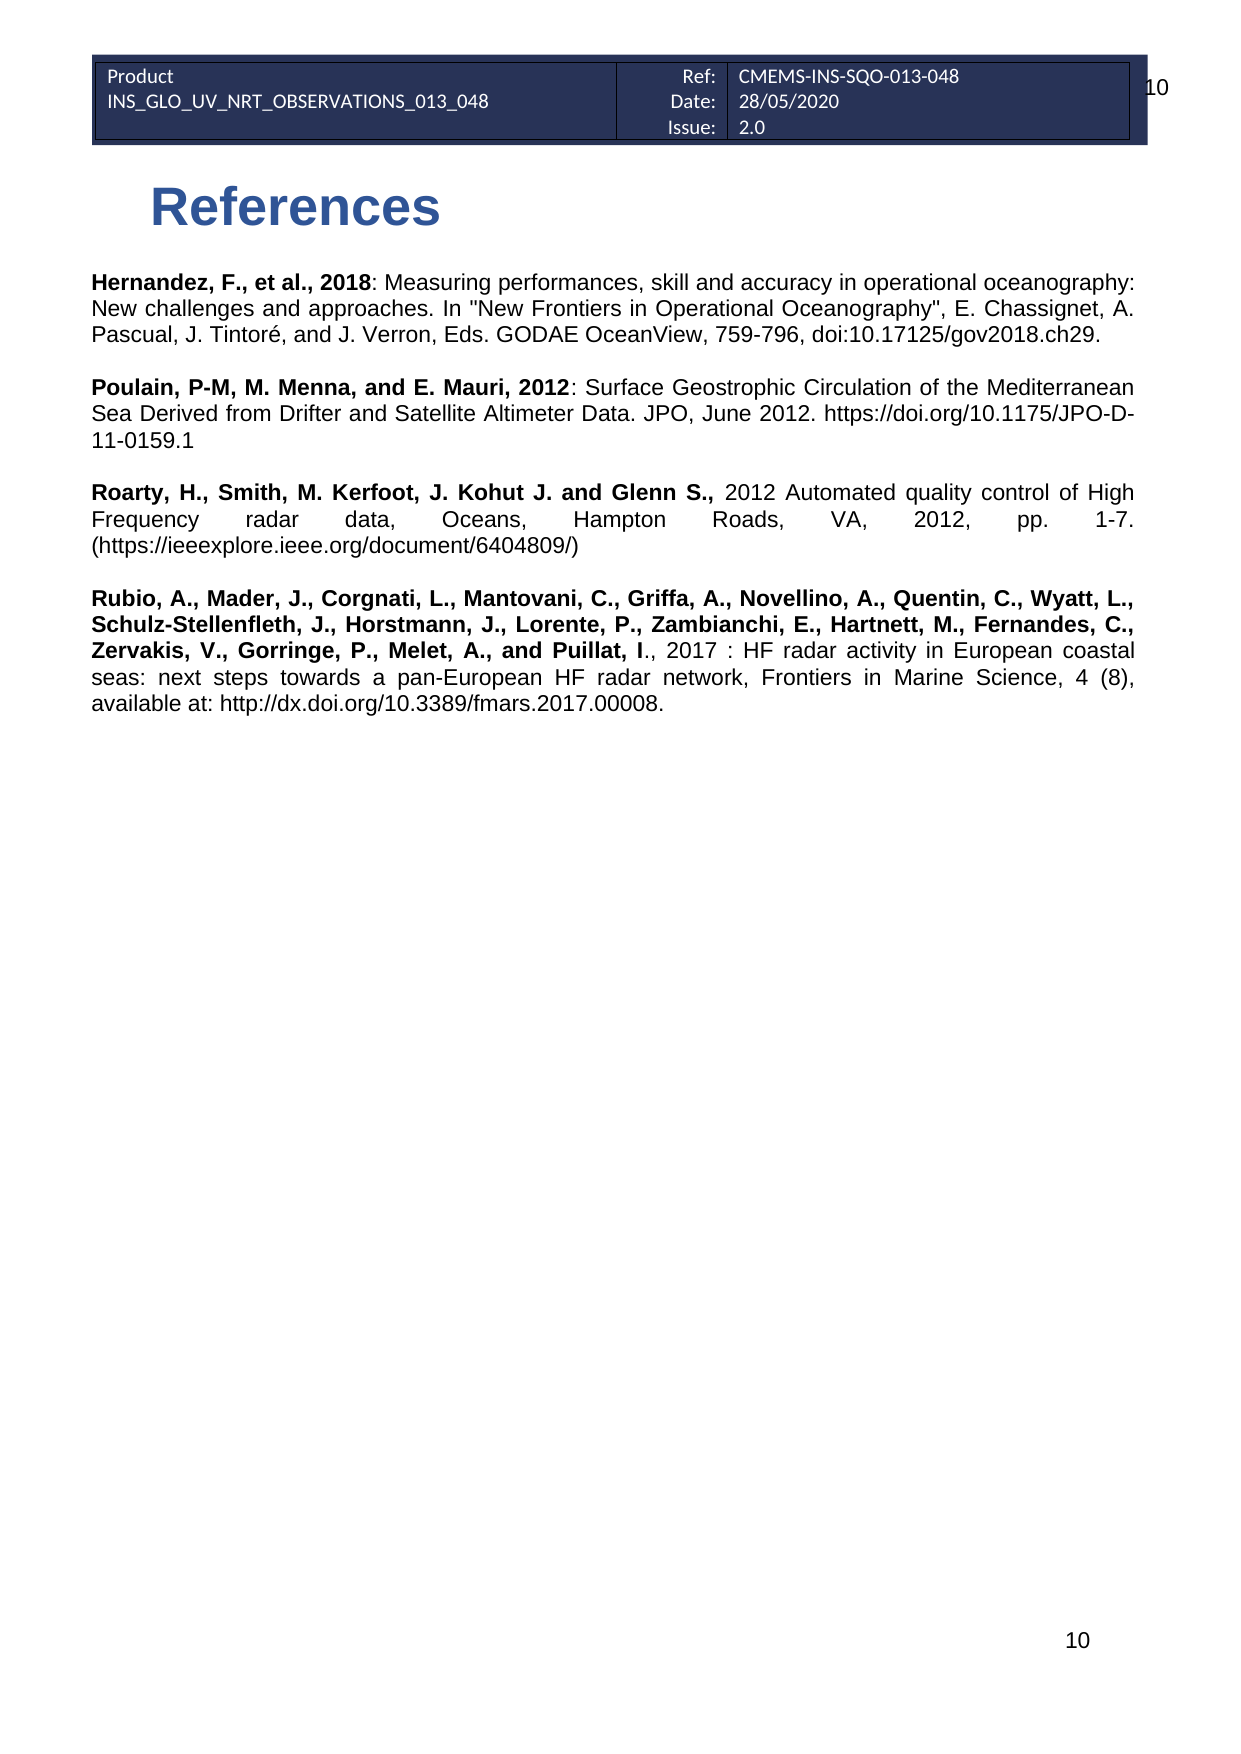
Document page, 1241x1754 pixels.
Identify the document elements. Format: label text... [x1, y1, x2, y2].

text Poulain, P-M, M. Menna, and E. Mauri, 2012: Surface Geostrophic Circulation of the Mediterranean Sea Derived from Drifter and Satellite Altimeter Data. JPO, June 2012. https://doi.org/10.1175/JPO-D-11-0159.1 [91, 374, 1135, 453]
text Roarty, H., Smith, M. Kerfoot, J. Kohut J. and Glenn S., 2012 Automated quality control of High Frequency radar data, Oceans, Hampton Roads, VA, 2012, pp. 1-7. (https://ieeexplore.ieee.org/document/6404809/) [91, 479, 1135, 558]
text Hernandez, F., et al., 2018: Measuring performances, skill and accuracy in operational oceanography: New challenges and approaches. In "New Frontiers in Operational Oceanography", E. Chassignet, A. Pascual, J. Tintoré, and J. Verron, Eds. GODAE OceanView, 759-796, doi:10.17125/gov2018.ch29. [91, 268, 1135, 348]
subtitle References [150, 175, 1090, 237]
text Rubio, A., Mader, J., Corgnati, L., Mantovani, C., Griffa, A., Novellino, A., Quentin, C., Wyatt, L., Schulz-Stellenfleth, J., Horstmann, J., Lorente, P., Zambianchi, E., Hartnett, M., Fernandes, C., Zervakis, V., Gorringe, P., Melet, A., and Puillat, I., 2017 : HF radar activity in European coastal seas: next steps towards a pan-European HF radar network, Frontiers in Marine Science, 4 (8), available at: http://dx.doi.org/10.3389/fmars.2017.00008. [91, 585, 1135, 717]
